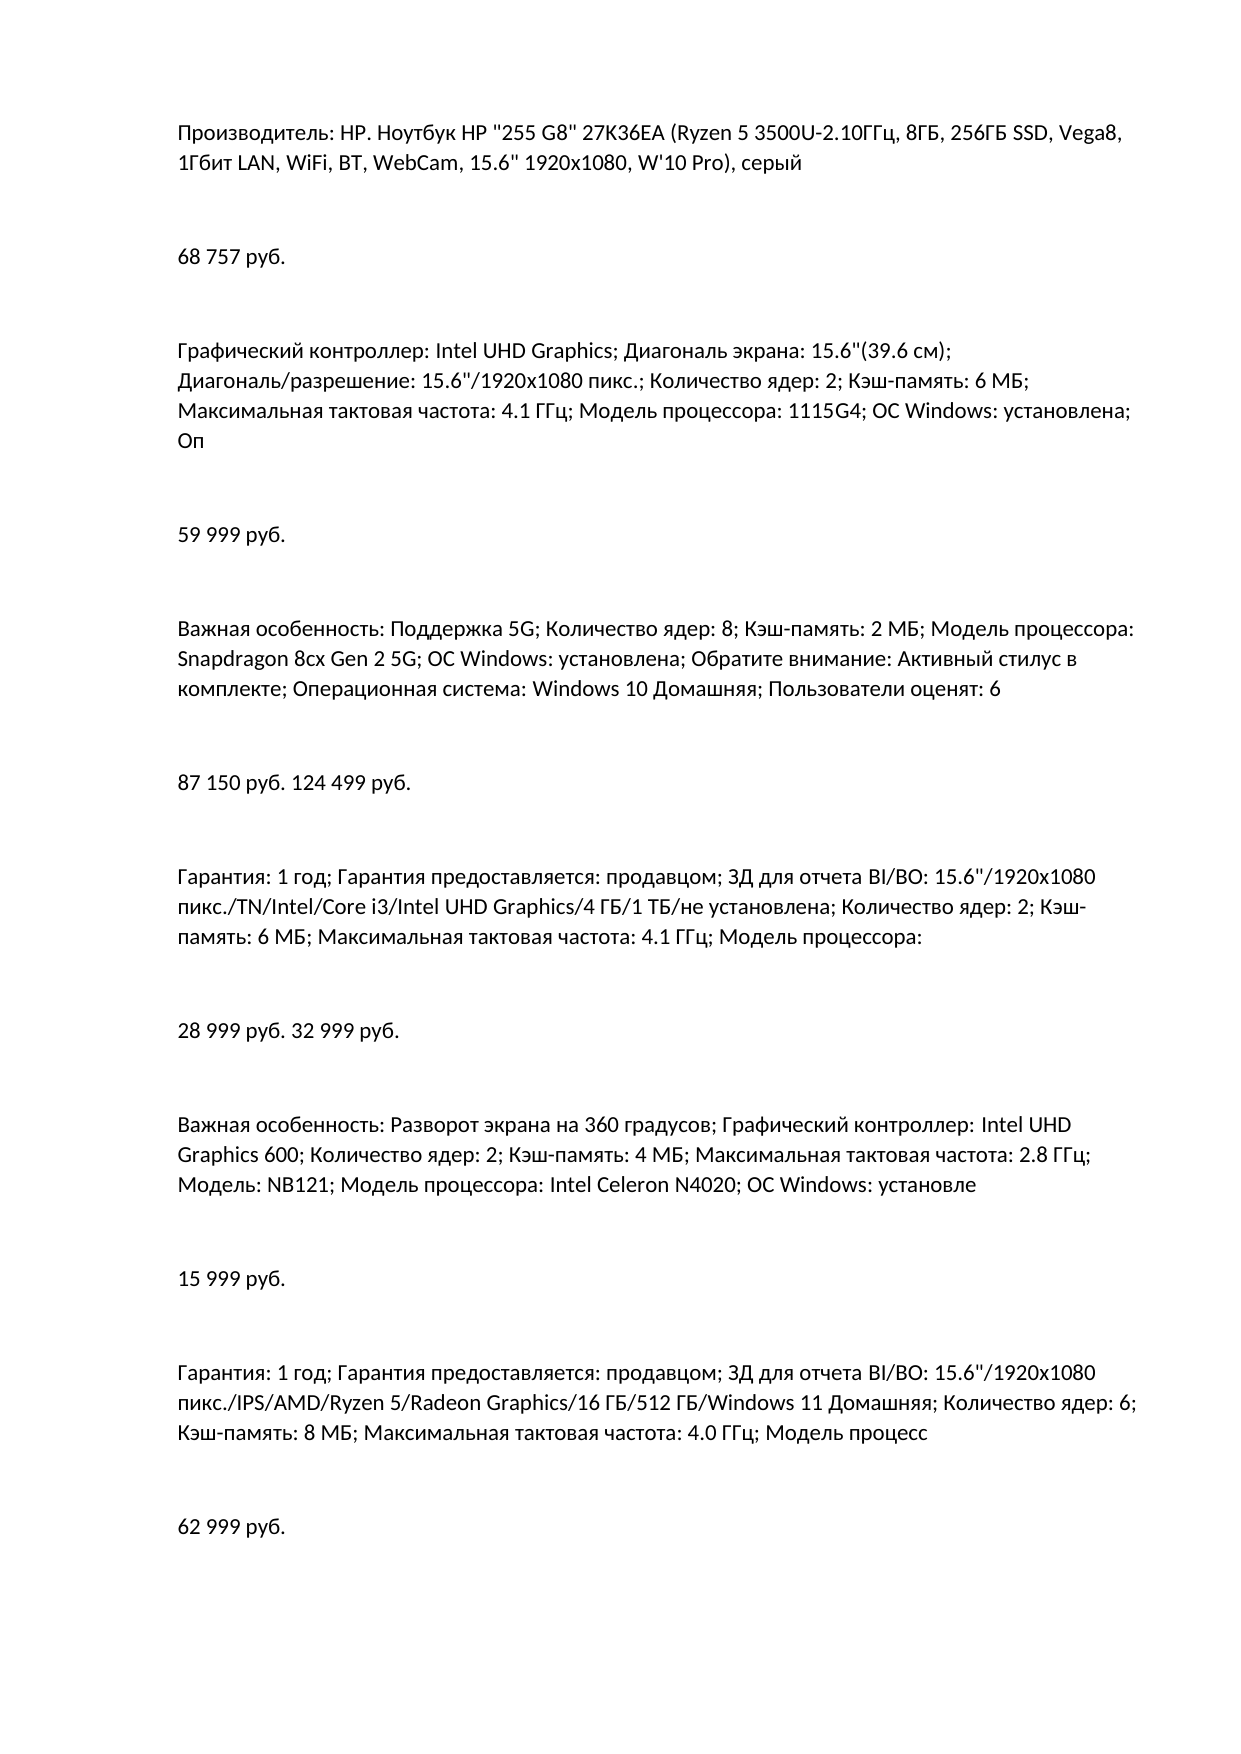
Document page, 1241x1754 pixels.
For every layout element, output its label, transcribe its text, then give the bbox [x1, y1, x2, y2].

text Важная особенность: Поддержка 5G; Количество ядер: 8; Кэш-память: 2 МБ; Модель процессора: Snapdragon 8cx Gen 2 5G; ОС Windows: установлена; Обратите внимание: Активный стилус в комплекте; Операционная система: Windows 10 Домашняя; Пользователи оценят: 6 [177, 614, 1152, 702]
text 62 999 руб. [177, 1512, 1152, 1540]
text 87 150 руб. 124 499 руб. [177, 768, 1152, 796]
text 28 999 руб. 32 999 руб. [177, 1016, 1152, 1044]
text Гарантия: 1 год; Гарантия предоставляется: продавцом; ЗД для отчета BI/BO: 15.6"/1920x1080 пикс./IPS/AMD/Ryzen 5/Radeon Graphics/16 ГБ/512 ГБ/Windows 11 Домашняя; Количество ядер: 6; Кэш-память: 8 МБ; Максимальная тактовая частота: 4.0 ГГц; Модель процесс [177, 1358, 1152, 1446]
text Гарантия: 1 год; Гарантия предоставляется: продавцом; ЗД для отчета BI/BO: 15.6"/1920x1080 пикс./TN/Intel/Core i3/Intel UHD Graphics/4 ГБ/1 ТБ/не установлена; Количество ядер: 2; Кэш-память: 6 МБ; Максимальная тактовая частота: 4.1 ГГц; Модель процессора: [177, 862, 1152, 950]
text Графический контроллер: Intel UHD Graphics; Диагональ экрана: 15.6"(39.6 см); Диагональ/разрешение: 15.6"/1920x1080 пикс.; Количество ядер: 2; Кэш-память: 6 МБ; Максимальная тактовая частота: 4.1 ГГц; Модель процессора: 1115G4; ОС Windows: установлена; Оп [177, 336, 1152, 454]
text 68 757 руб. [177, 242, 1152, 270]
text 59 999 руб. [177, 520, 1152, 548]
text Производитель: HP. Ноутбук HP "255 G8" 27K36EA (Ryzen 5 3500U-2.10ГГц, 8ГБ, 256ГБ SSD, Vega8, 1Гбит LAN, WiFi, BT, WebCam, 15.6" 1920x1080, W'10 Pro), серый [177, 118, 1152, 176]
text 15 999 руб. [177, 1264, 1152, 1292]
text Важная особенность: Разворот экрана на 360 градусов; Графический контроллер: Intel UHD Graphics 600; Количество ядер: 2; Кэш-память: 4 МБ; Максимальная тактовая частота: 2.8 ГГц; Модель: NB121; Модель процессора: Intel Celeron N4020; ОС Windows: установле [177, 1110, 1152, 1198]
